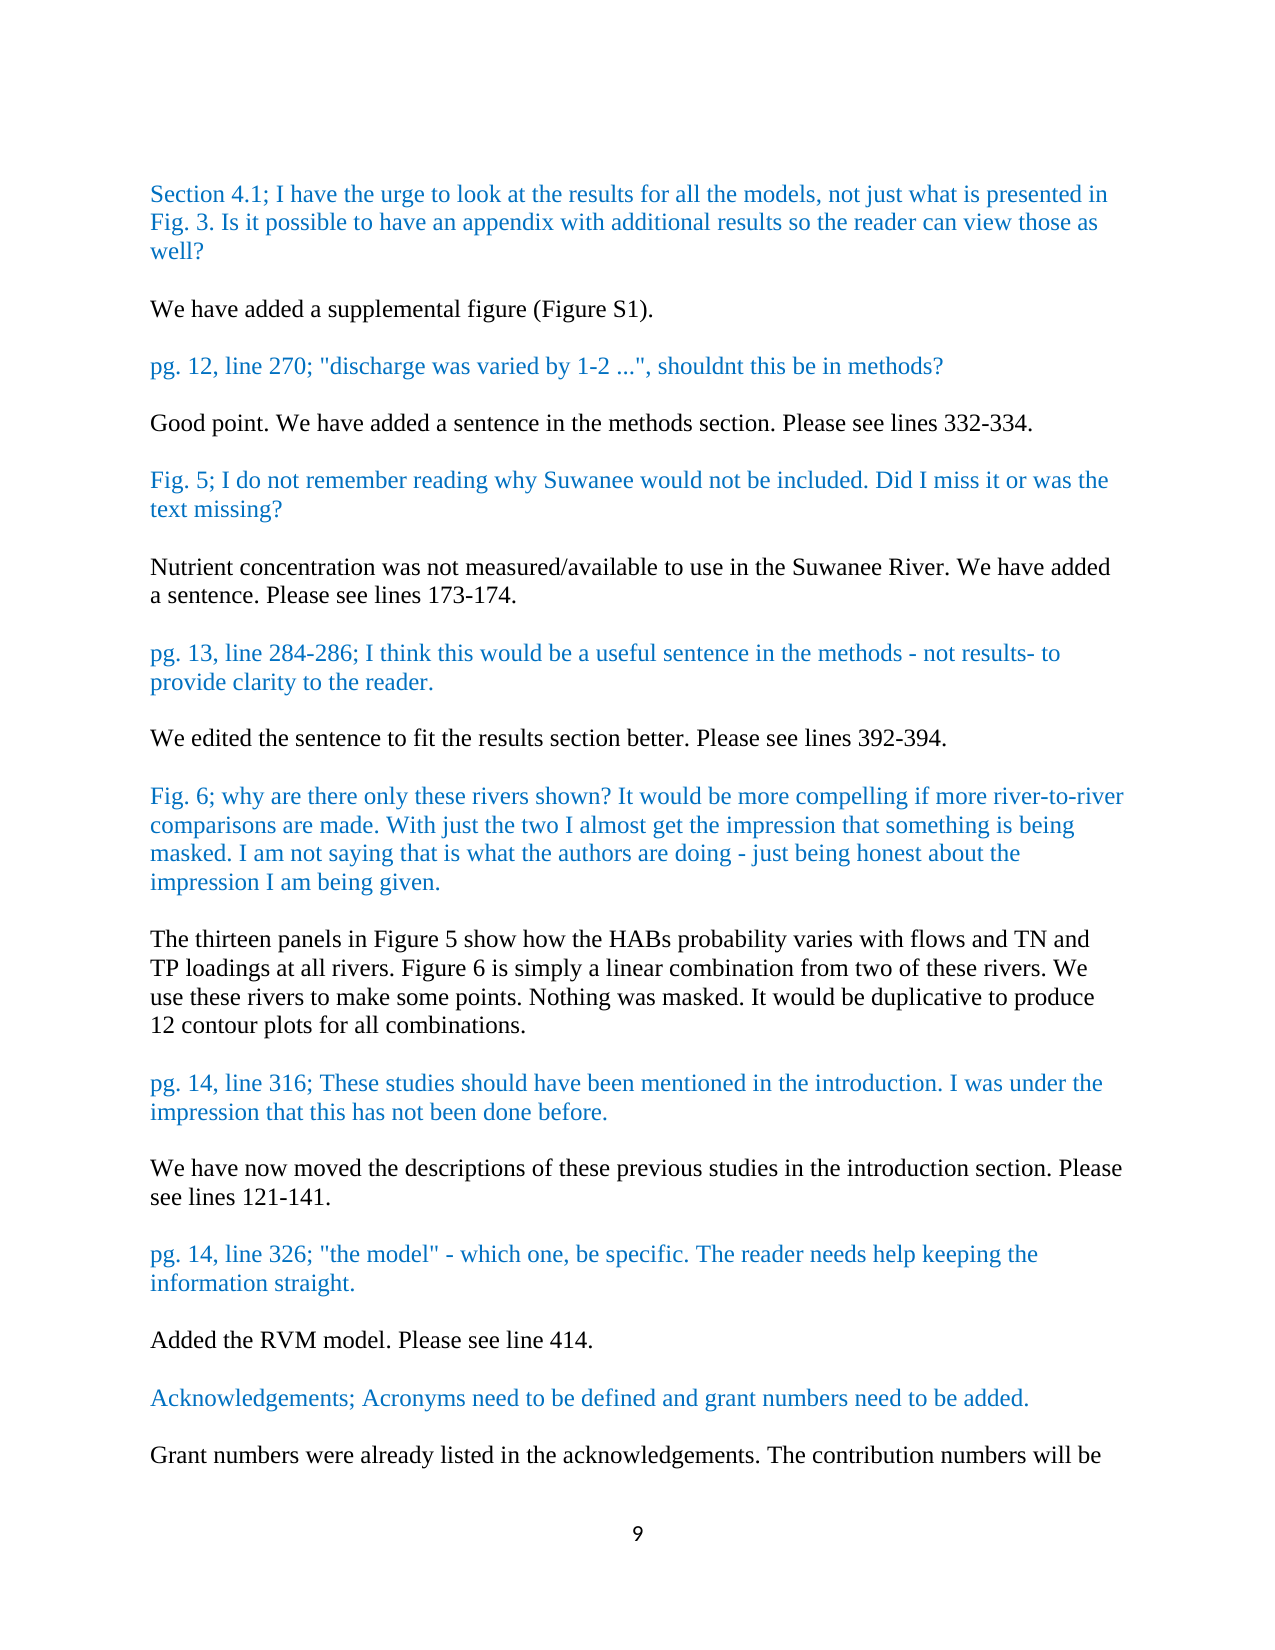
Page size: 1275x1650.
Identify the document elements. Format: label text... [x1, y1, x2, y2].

text The thirteen panels in Figure 5 show how the HABs probability varies with flows and TN and TP loadings at all rivers. Figure 6 is simply a linear combination from two of these rivers. We use these rivers to make some points. Nothing was masked. It would be duplicative to produce 12 contour plots for all combinations. [150, 924, 1125, 1039]
text We have added a supplemental figure (Figure S1). [150, 294, 1125, 322]
text Nutrient concentration was not measured/available to use in the Suwanee River. We have added a sentence. Please see lines 173-174. pg. 13, line 284-286; I think this would be a useful sentence in the methods - not results- to provide clarity to the reader. [150, 552, 1125, 723]
text pg. 14, line 316; These studies should have been mentioned in the introduction. I was under the impression that this has not been done before. [150, 1039, 1125, 1153]
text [150, 1354, 1125, 1469]
text Fig. 5; I do not remember reading why Suwanee would not be included. Did I miss it or was the text missing? [150, 437, 1125, 523]
text Good point. We have added a sentence in the methods section. Please see lines 332-334. [150, 408, 1125, 437]
text We edited the sentence to fit the results section better. Please see lines 392-394. [150, 723, 1125, 752]
text pg. 12, line 270; "discharge was varied by 1-2 ...", shouldnt this be in methods? [150, 322, 1125, 408]
text Section 4.1; I have the urge to look at the results for all the models, not just what is presented in Fig. 3. Is it possible to have an appendix with additional results so the reader can view those as well? [150, 150, 1125, 265]
text pg. 14, line 326; "the model" - which one, be specific. The reader needs help keeping the information straight. [150, 1211, 1125, 1325]
text Fig. 6; why are there only these rivers shown? It would be more compelling if more river-to-river comparisons are made. With just the two I almost get the impression that something is being masked. I am not saying that is what the authors are doing - just being honest about the impression I am being given. [150, 752, 1125, 924]
text Added the RVM model. Please see line 414. [150, 1325, 1125, 1354]
text We have now moved the descriptions of these previous studies in the introduction section. Please see lines 121-141. [150, 1153, 1125, 1211]
